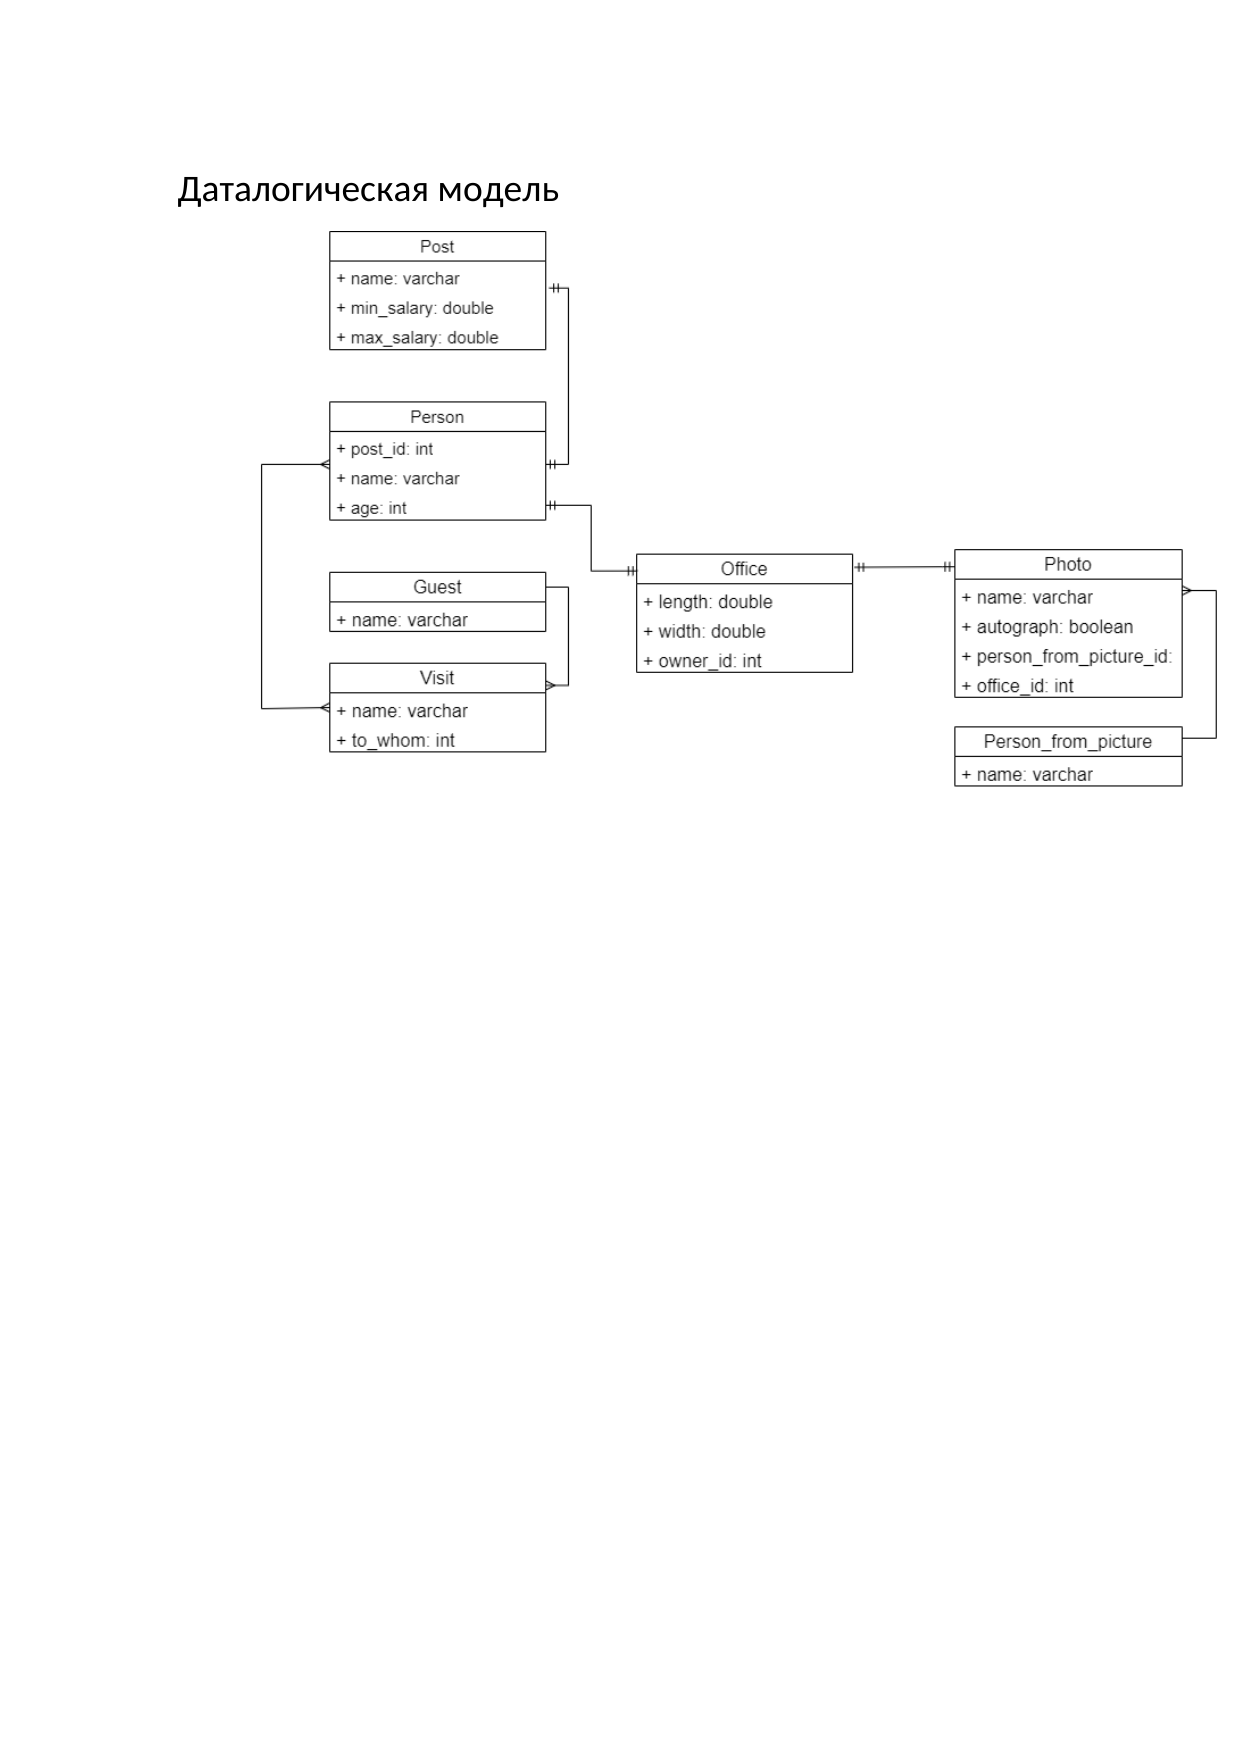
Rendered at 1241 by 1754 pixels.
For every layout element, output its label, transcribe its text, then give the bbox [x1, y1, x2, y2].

text Даталогическая модель [177, 165, 1152, 211]
picture [252, 231, 1226, 790]
